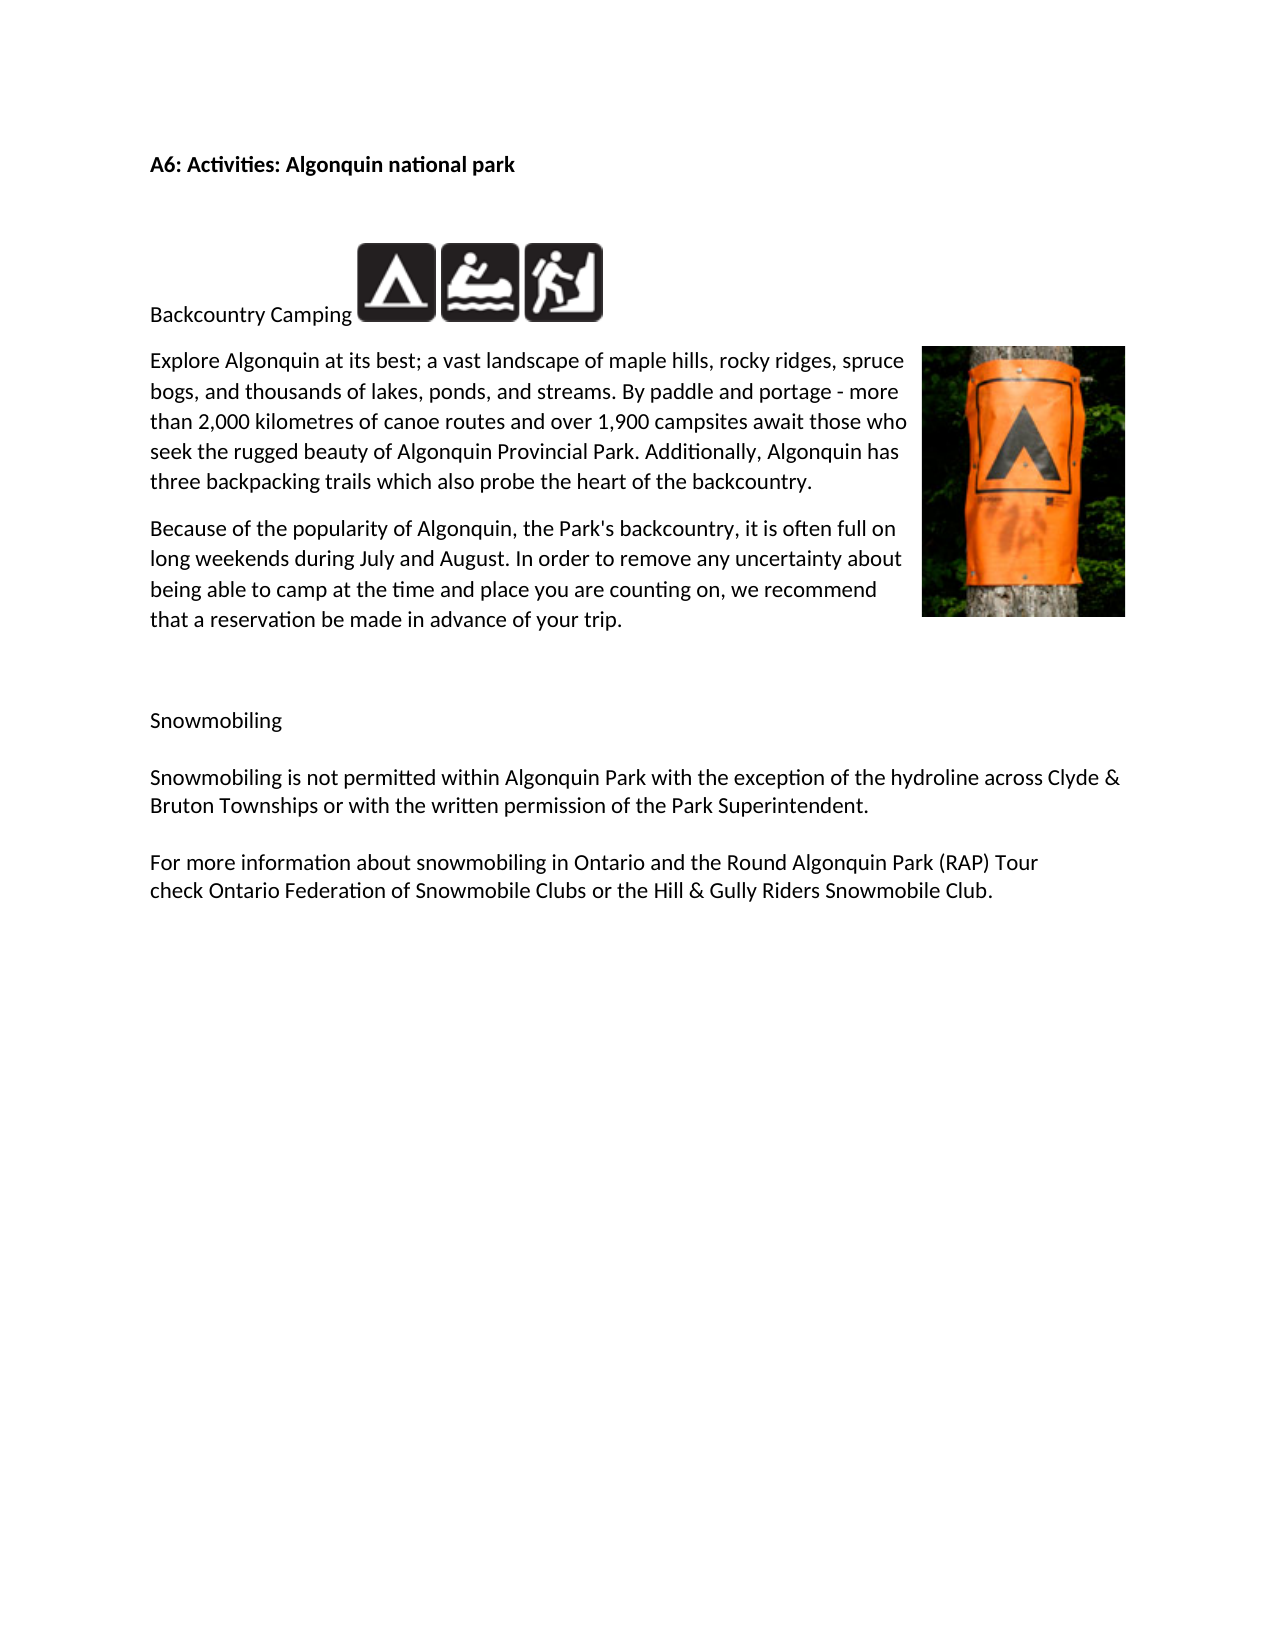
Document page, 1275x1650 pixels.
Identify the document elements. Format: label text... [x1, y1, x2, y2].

text Backcountry Camping [150, 244, 1125, 328]
picture [357, 243, 436, 322]
picture [921, 346, 1125, 617]
picture [441, 243, 520, 322]
text Because of the popularity of Algonquin, the Park's backcountry, it is often full on long weekends during July and August. In order to remove any uncertainty about being able to camp at the time and place you are counting on, we recommend that a reservation be made in advance of your trip. [150, 514, 1125, 633]
text For more information about snowmobiling in Ontario and the Round Algonquin Park (RAP) Tour check Ontario Federation of Snowmobile Clubs or the Hill & Gully Riders Snowmobile Club. [150, 848, 1125, 904]
picture [524, 243, 603, 322]
text Explore Algonquin at its best; a vast landscape of maple hills, rocky ridges, spruce bogs, and thousands of lakes, ponds, and streams. By paddle and portage - more than 2,000 kilometres of canoe routes and over 1,900 campsites await those who seek the rugged beauty of Algonquin Provincial Park. Additionally, Algonquin has three backpacking trails which also probe the heart of the backcountry. [150, 347, 921, 496]
text Snowmobiling is not permitted within Algonquin Park with the exception of the hydroline across Clyde & Bruton Townships or with the written permission of the Park Superintendent. [150, 763, 1125, 819]
text A6: Activities: Algonquin national park [150, 150, 1125, 178]
subtitle Snowmobiling [150, 704, 1125, 734]
